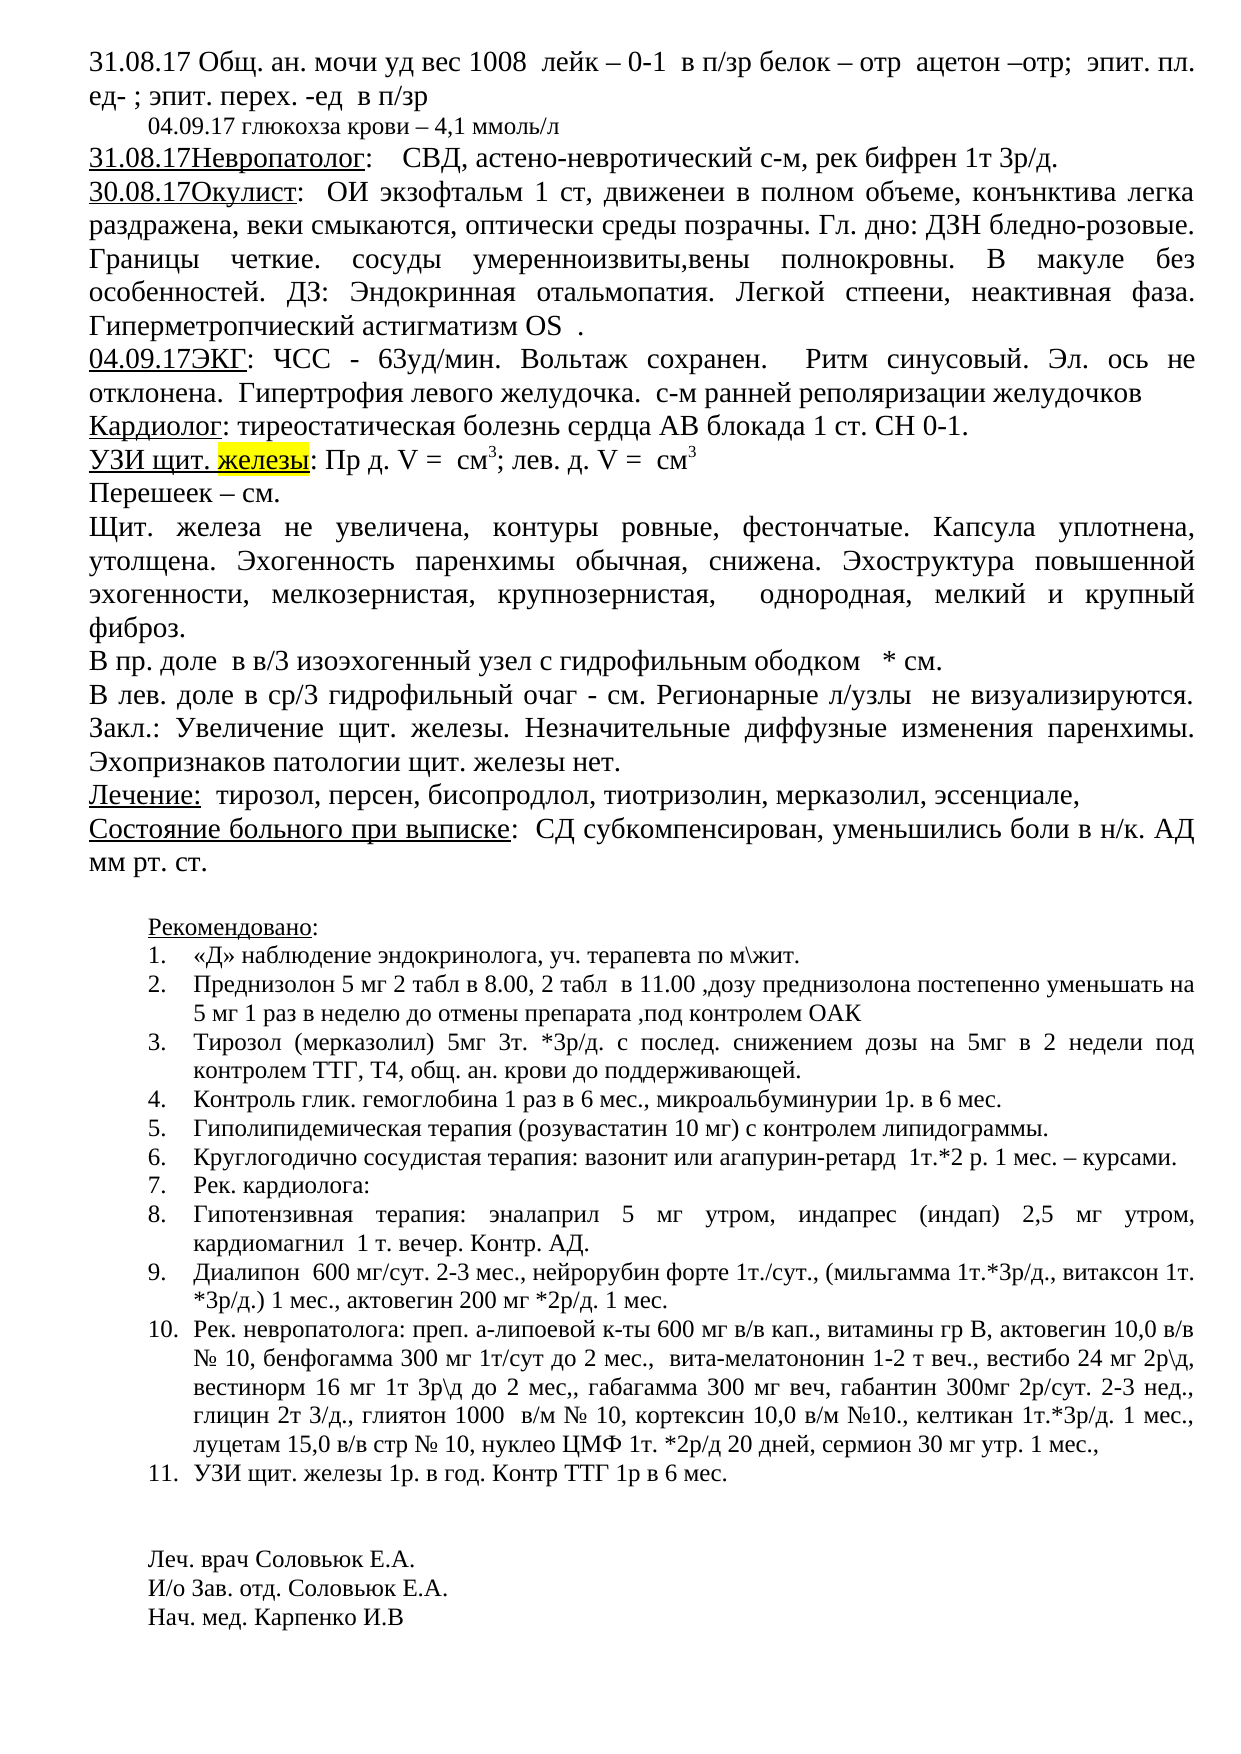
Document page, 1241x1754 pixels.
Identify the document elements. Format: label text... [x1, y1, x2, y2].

text И/о Зав. отд. Соловьюк Е.А. [148, 1573, 1196, 1602]
text 04.09.17 глюкохза крови – 4,1 ммоль/л [148, 111, 1196, 140]
text Состояние больного при выписке: СД субкомпенсирован, уменьшились боли в н/к. АД мм рт. ст. [89, 811, 1196, 878]
subtitle 31.08.17 Общ. ан. мочи уд вес 1008 лейк – 0-1 в п/зр белок – отр ацетон –отр; эпит. пл. ед- ; эпит. перех. -ед в п/зр [89, 44, 1196, 111]
list Гиполипидемическая терапия (розувастатин 10 мг) с контролем липидограммы. [148, 1113, 1196, 1142]
text Нач. мед. Карпенко И.В [148, 1602, 1196, 1630]
text Кардиолог: тиреостатическая болезнь сердца АВ блокада 1 ст. СН 0-1. [89, 408, 1196, 442]
list Контроль глик. гемоглобина 1 раз в 6 мес., 1р. в 6 мес. [148, 1084, 1196, 1113]
text В лев. доле в ср/3 гидрофильный очаг - см. Регионарные л/узлы не визуализируются. Закл.: щит. железы. Незначительные диффузные изменения паренхимы. Эхопризнаков патологии щит. железы нет. [89, 677, 1196, 777]
text В пр. доле в в/3 изоэхогенный узел с гидрофильным ободком * см. [89, 643, 1196, 677]
text Леч. врач [148, 1544, 1196, 1573]
list УЗИ щит. железы 1р. в год. Контр ТТГ 1р в 6 мес. [148, 1458, 1196, 1487]
text 04.09.17ЭКГ: ЧСС - 63уд/мин. Вольтаж Ритм синусовый. Эл. ось не отклонена. Гипертрофия левого желудочка. с-м ранней реполяризации желудочков [89, 341, 1196, 408]
text 30.08.17Окулист: ОИ экзофтальм 1 ст, движенеи в полном объеме, конънктива легка раздражена, веки смыкаются, оптически среды позрачны. Гл. дно: ДЗН бледно-розовые. Границы четкие. сосуды умеренноизвиты,вены полнокровны. В макуле без особенностей. ДЗ: Эндокринная отальмопатия. Легкой стпеени, неактивная фаза. Гиперметропчиеский астигматизм OS . [89, 174, 1196, 341]
list Рек. кардиолога: [148, 1170, 1196, 1199]
list Тирозол (мерказолил) 5мг 3т. *3р/д. с послед. снижением дозы на 5мг в 2 недели под контролем ТТГ, Т4, общ. ан. крови до поддерживающей. [148, 1027, 1196, 1084]
text Лечение: тирозол, персен, бисопродлол, тиотризолин, мерказолил, эссенциале, [89, 777, 1196, 811]
list 600 мг/сут. 2-3 мес., нейрорубин форте 1т./сут., (мильгамма 1т.*3р/д., витаксон 1т. *3р/д.) 1 мес., актовегин 200 мг *2р/д. 1 мес. [148, 1257, 1196, 1314]
text Перешеек – см. [89, 476, 1196, 509]
list Преднизолон 5 мг 2 табл в 8.00, 2 табл в 11.00 ,дозу преднизолона постепенно уменьшать на 5 мг 1 раз в неделю до отмены препарата ,под контролем ОАК [148, 969, 1196, 1027]
text Щит. железа не увеличена, контуры ровные, фестончатые. Капсула уплотнена, утолщена. Эхогенность паренхимы обычная, снижена. Эхоструктура повышенной эхогенности, мелкозернистая, крупнозернистая, однородная, мелкий и крупный фиброз. [89, 509, 1196, 643]
text 31.08.17Невропатолог: СВД, астено-невротический с-м, рек бифрен 1т 3р/д. [89, 140, 1196, 174]
list Гипотензивная терапия: эналаприл 5 мг утром, индапрес (индап) 2,5 мг утром, кардиомагнил 1 т. вечер. Контр. АД. [148, 1199, 1196, 1257]
list Круглогодично сосудистая терапия: вазонит или агапурин-ретард 1т.*2 р. 1 мес. – курсами. [148, 1142, 1196, 1170]
text УЗИ щит. железы: Пр д. V = см3; лев. д. V = см3 [309, 442, 1196, 476]
text Рекомендовано: [148, 912, 1196, 940]
text УЗИ щит. железы: Пр д. V = см3; лев. д. V = см3 [89, 442, 218, 471]
list «Д» наблюдение эндокринолога, уч. терапевта по м\жит. [148, 940, 1196, 969]
list Рек. невропатолога: преп. а-липоевой к-ты 600 мг в/в кап., витамины гр В, актовегин 10,0 в/в № 10, бенфогамма 300 мг 1т/сут до 2 мес., вита-мелатононин 1-2 т веч., вестибо 24 мг 2р\д, вестинорм 16 мг 1т 3р\д до 2 мес,, габагамма 300 мг веч, габантин 300мг 2р/сут. 2-3 нед., глицин 2т 3/д., глиятон 1000 в/м № 10, кортексин 10,0 в/м №10., келтикан 1т.*3р/д. 1 мес., луцетам 15,0 в/в стр № 10, нуклео ЦМФ 1т. *2р/д 20 дней, сермион 30 мг утр. 1 мес., [148, 1314, 1196, 1458]
